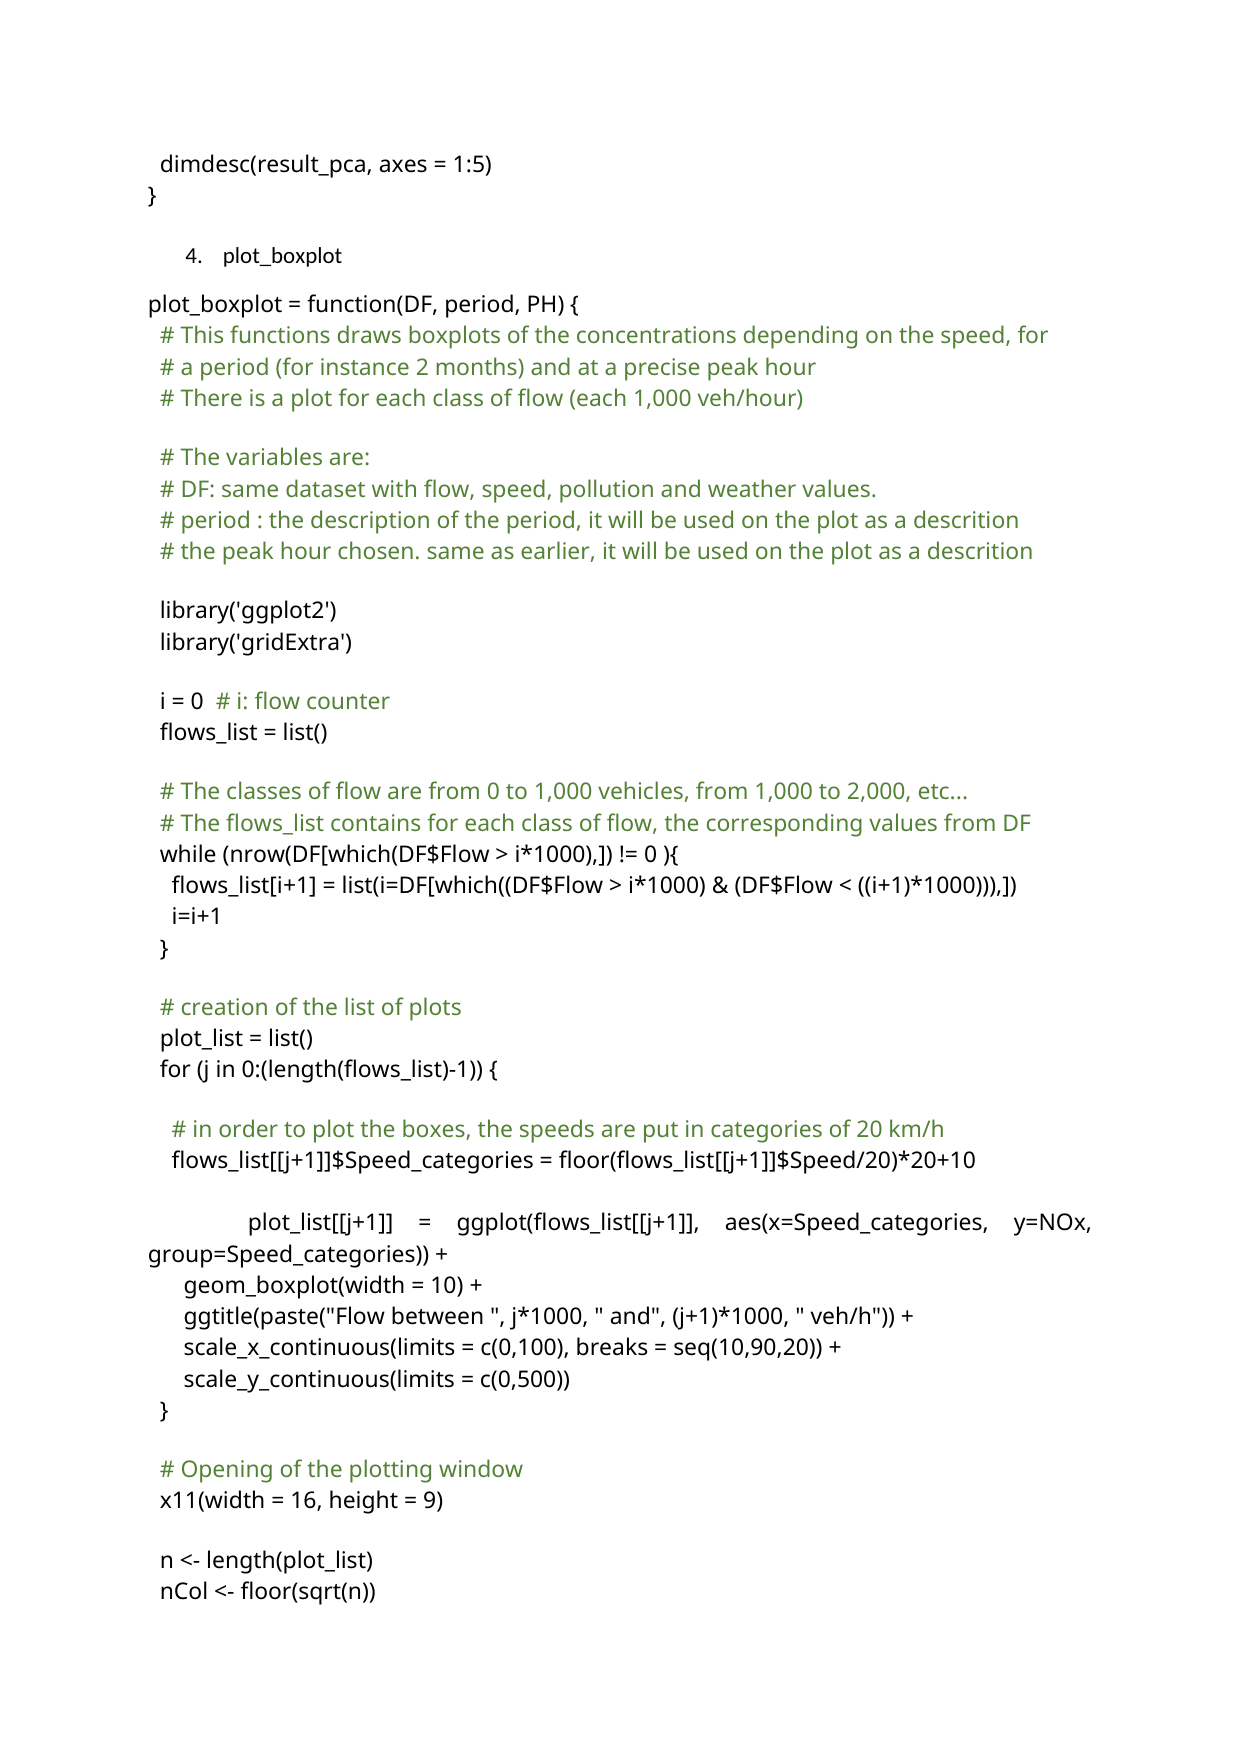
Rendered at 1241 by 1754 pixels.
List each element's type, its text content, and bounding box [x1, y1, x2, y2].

text plot_list[[j+1]] = ggplot(flows_list[[j+1]], aes(x=Speed_categories, y=NOx, group=Speed_categories)) + [148, 1206, 1093, 1269]
text # The variables are: [148, 441, 1093, 472]
text i=i+1 [148, 900, 1093, 932]
list plot_boxplot [185, 241, 1093, 269]
text # period : the description of the period, it will be used on the plot as a descrition [148, 504, 1093, 535]
text flows_list = list() [148, 716, 1093, 747]
text # the peak hour chosen. same as earlier, it will be used on the plot as a descrition [148, 535, 1093, 566]
text # The flows_list contains for each class of flow, the corresponding values from DF [148, 807, 1093, 838]
text nCol <- floor(sqrt(n)) [148, 1575, 1093, 1606]
text # creation of the list of plots [148, 991, 1093, 1022]
text library('gridExtra') [148, 626, 1093, 657]
text } [148, 179, 1093, 210]
text flows_list[i+1] = list(i=DF[which((DF$Flow > i*1000) & (DF$Flow < ((i+1)*1000))),]) [148, 869, 1093, 900]
text # There is a plot for each class of flow (each 1,000 veh/hour) [148, 382, 1093, 413]
text flows_list[[j+1]]$Speed_categories = floor(flows_list[[j+1]]$Speed/20)*20+10 [148, 1144, 1093, 1175]
text # The classes of flow are from 0 to 1,000 vehicles, from 1,000 to 2,000, etc... [148, 775, 1093, 807]
text scale_x_continuous(limits = c(0,100), breaks = seq(10,90,20)) + [148, 1331, 1093, 1363]
text library('ggplot2') [148, 594, 1093, 626]
text # in order to plot the boxes, the speeds are put in categories of 20 km/h [148, 1113, 1093, 1144]
text ggtitle(paste("Flow between ", j*1000, " and", (j+1)*1000, " veh/h")) + [148, 1300, 1093, 1331]
text x11(width = 16, height = 9) [148, 1484, 1093, 1516]
text while (nrow(DF[which(DF$Flow > i*1000),]) != 0 ){ [148, 838, 1093, 869]
text for (j in 0:(length(flows_list)-1)) { [148, 1053, 1093, 1084]
text i = 0 # i: flow counter [148, 685, 1093, 716]
text scale_y_continuous(limits = c(0,500)) [148, 1363, 1093, 1394]
text # This functions draws boxplots of the concentrations depending on the speed, for [148, 319, 1093, 351]
text plot_list = list() [148, 1022, 1093, 1053]
text # Opening of the plotting window [148, 1453, 1093, 1484]
text } [148, 932, 1093, 963]
text } [148, 1394, 1093, 1425]
text n <- length(plot_list) [148, 1544, 1093, 1575]
text # a period (for instance 2 months) and at a precise peak hour [148, 351, 1093, 382]
text plot_boxplot = function(DF, period, PH) { [148, 288, 1093, 319]
text dimdesc(result_pca, axes = 1:5) [148, 148, 1093, 179]
text geom_boxplot(width = 10) + [148, 1269, 1093, 1300]
text # DF: same dataset with flow, speed, pollution and weather values. [148, 472, 1093, 504]
